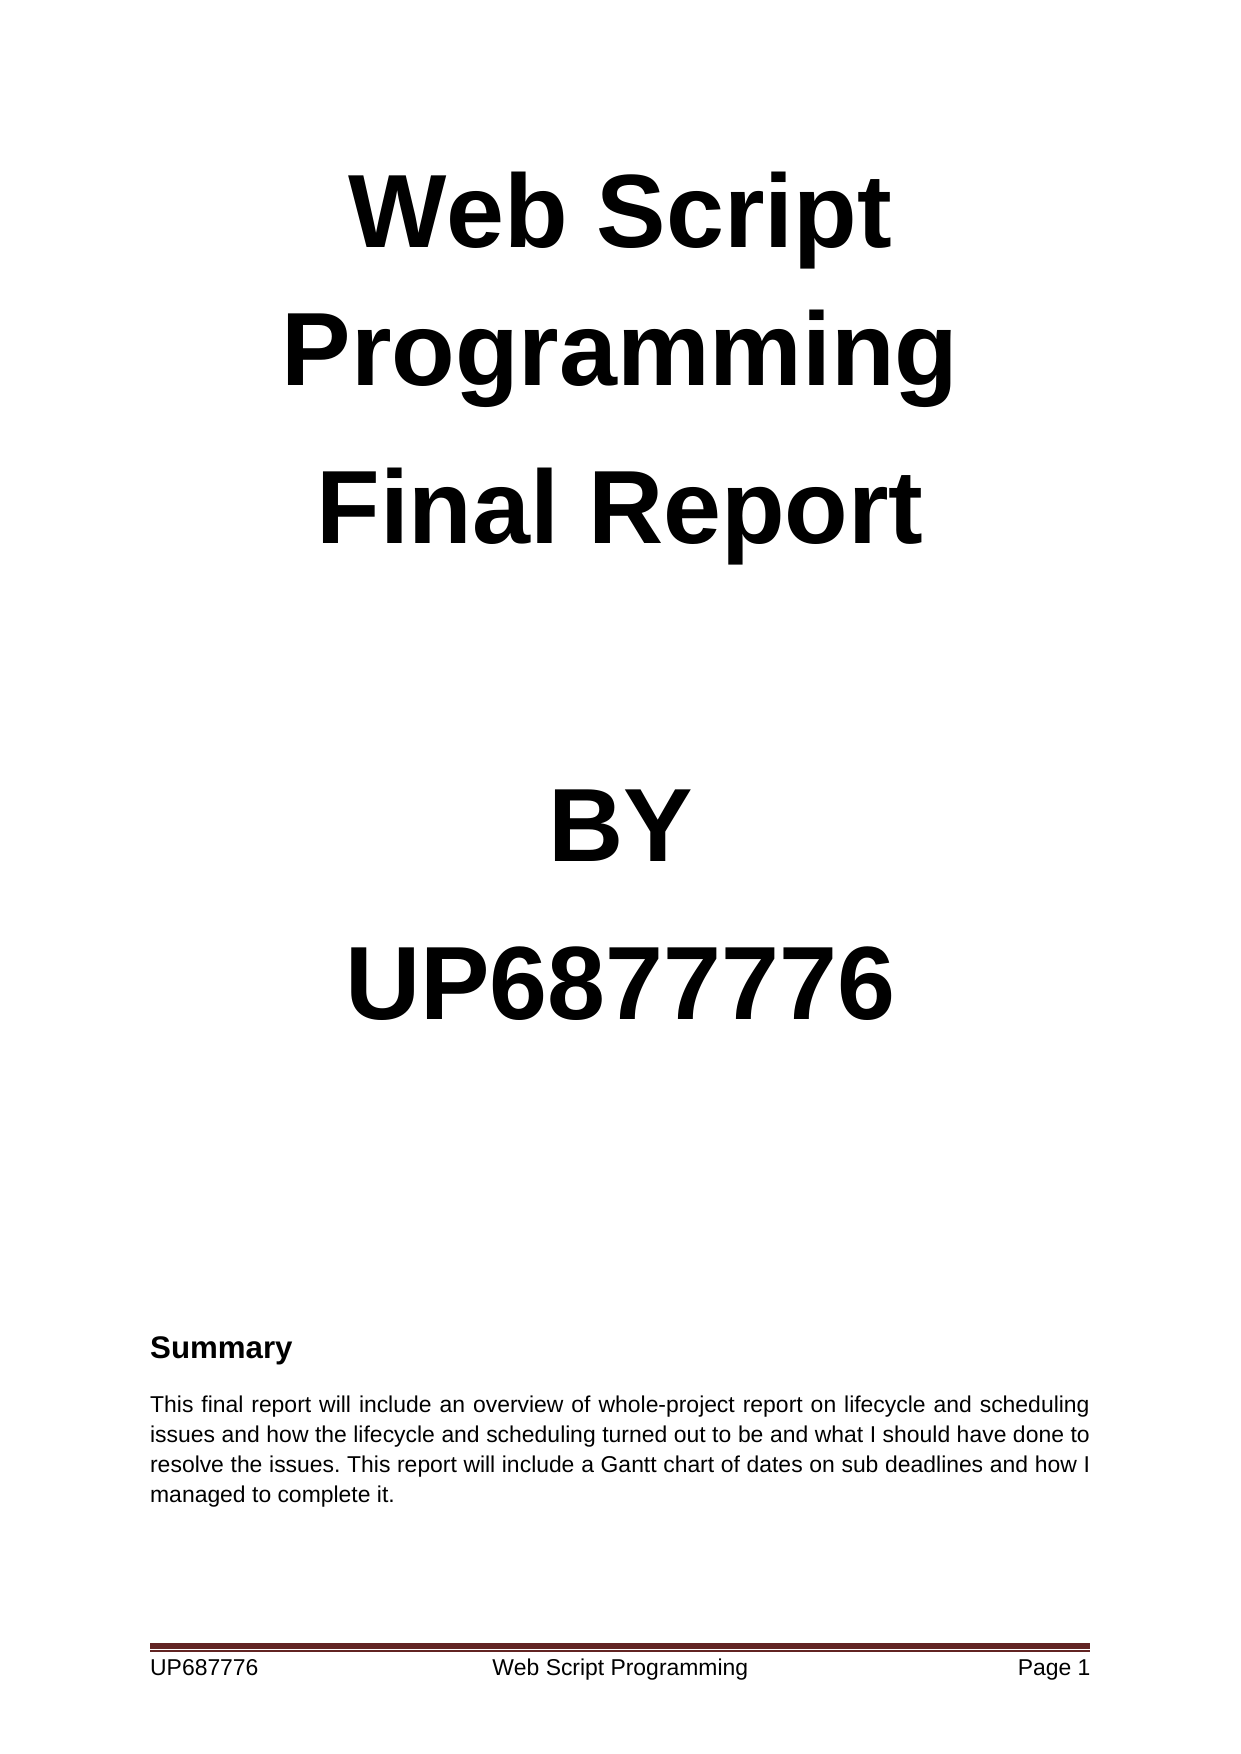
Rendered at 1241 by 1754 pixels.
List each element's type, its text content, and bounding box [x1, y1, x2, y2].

text BY [150, 763, 1090, 883]
text Final Report [150, 446, 1090, 566]
text This final report will include an overview of whole-project report on lifecycle and scheduling issues and how the lifecycle and scheduling turned out to be and what I should have done to resolve the issues. This report will include a Gantt chart of dates on sub deadlines and how I managed to complete it. [150, 1391, 1090, 1508]
text Web Script Programming [150, 150, 1090, 407]
text Summary [150, 1329, 1090, 1365]
text UP6877776 [150, 922, 1090, 1042]
